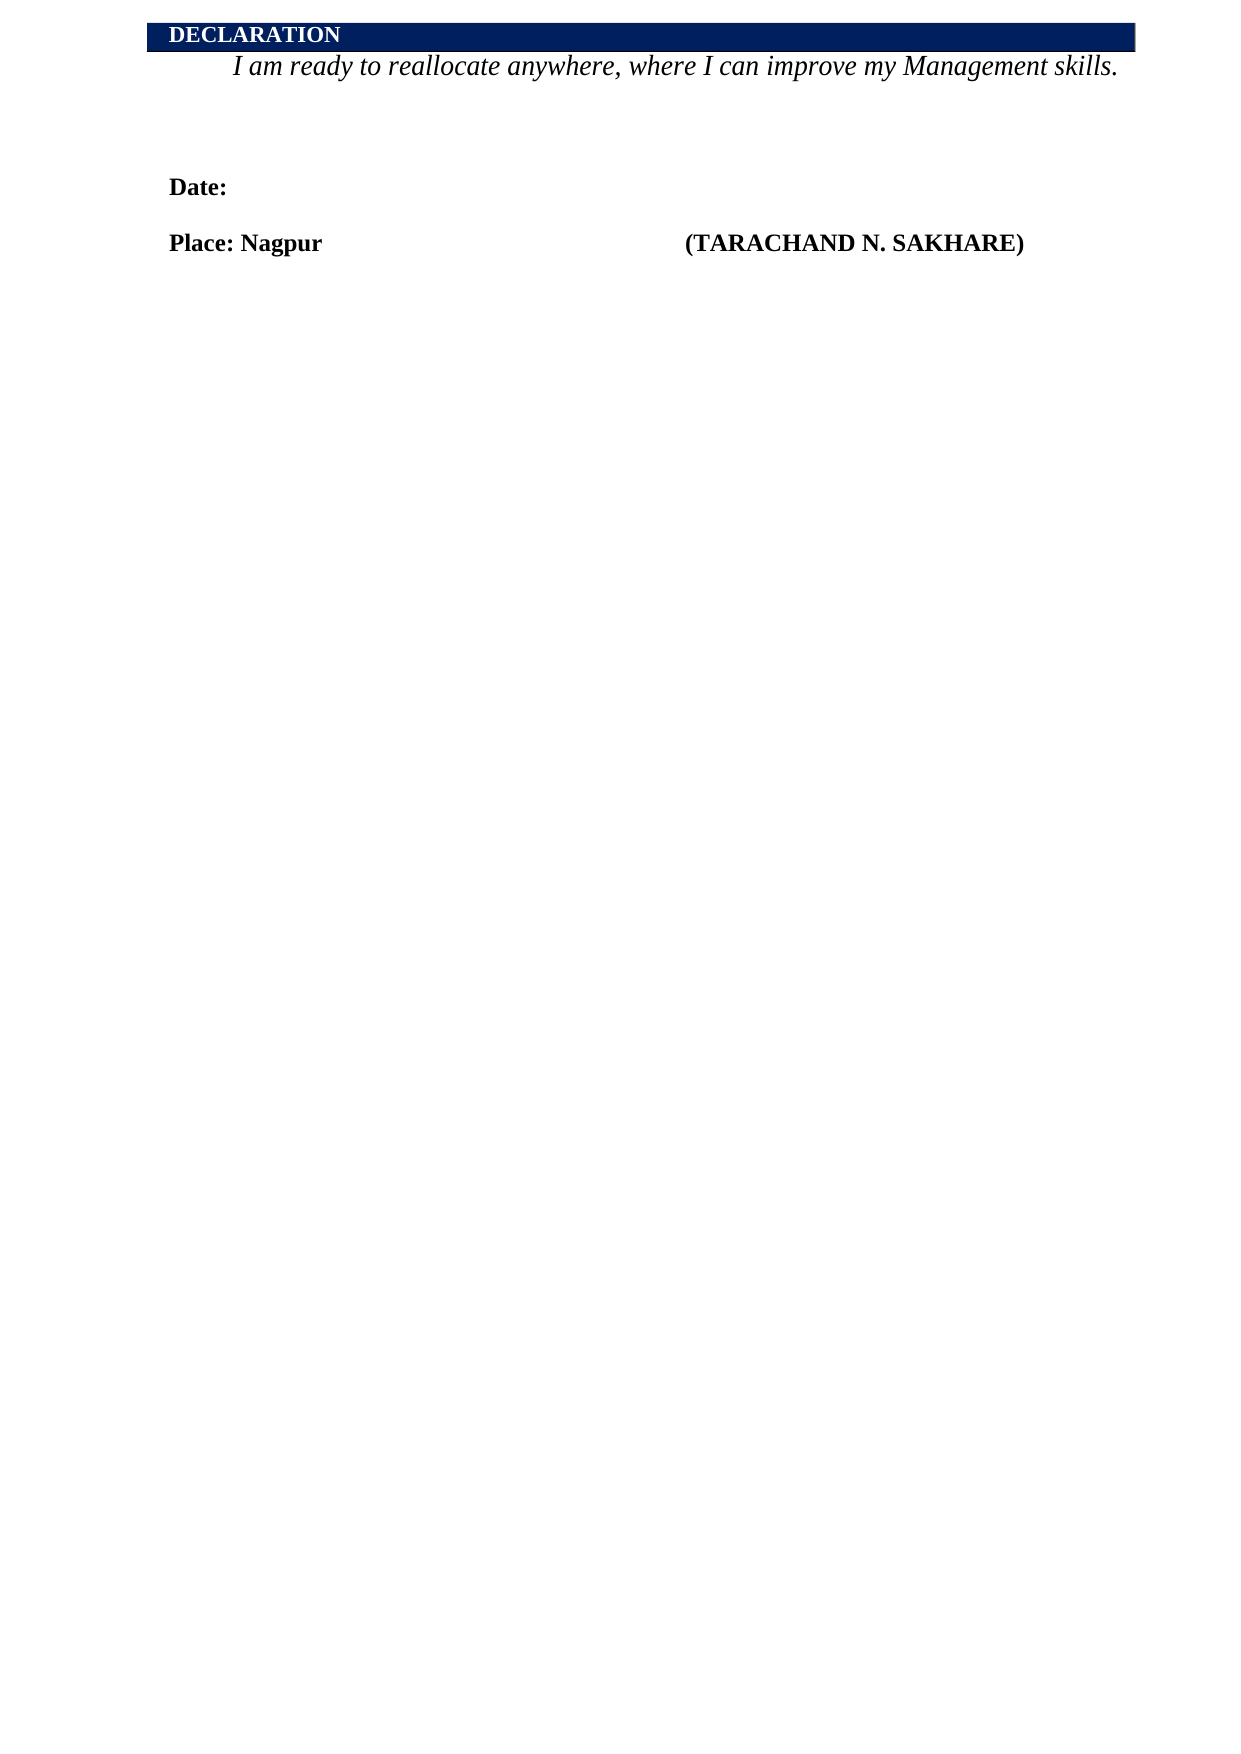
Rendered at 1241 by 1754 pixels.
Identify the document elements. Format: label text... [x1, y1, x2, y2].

text I am ready to reallocate anywhere, where I can improve my Management skills. [233, 52, 1146, 82]
text Place: Nagpur (TARACHAND N. SAKHARE) [169, 228, 1146, 257]
text Date: [169, 172, 1146, 200]
